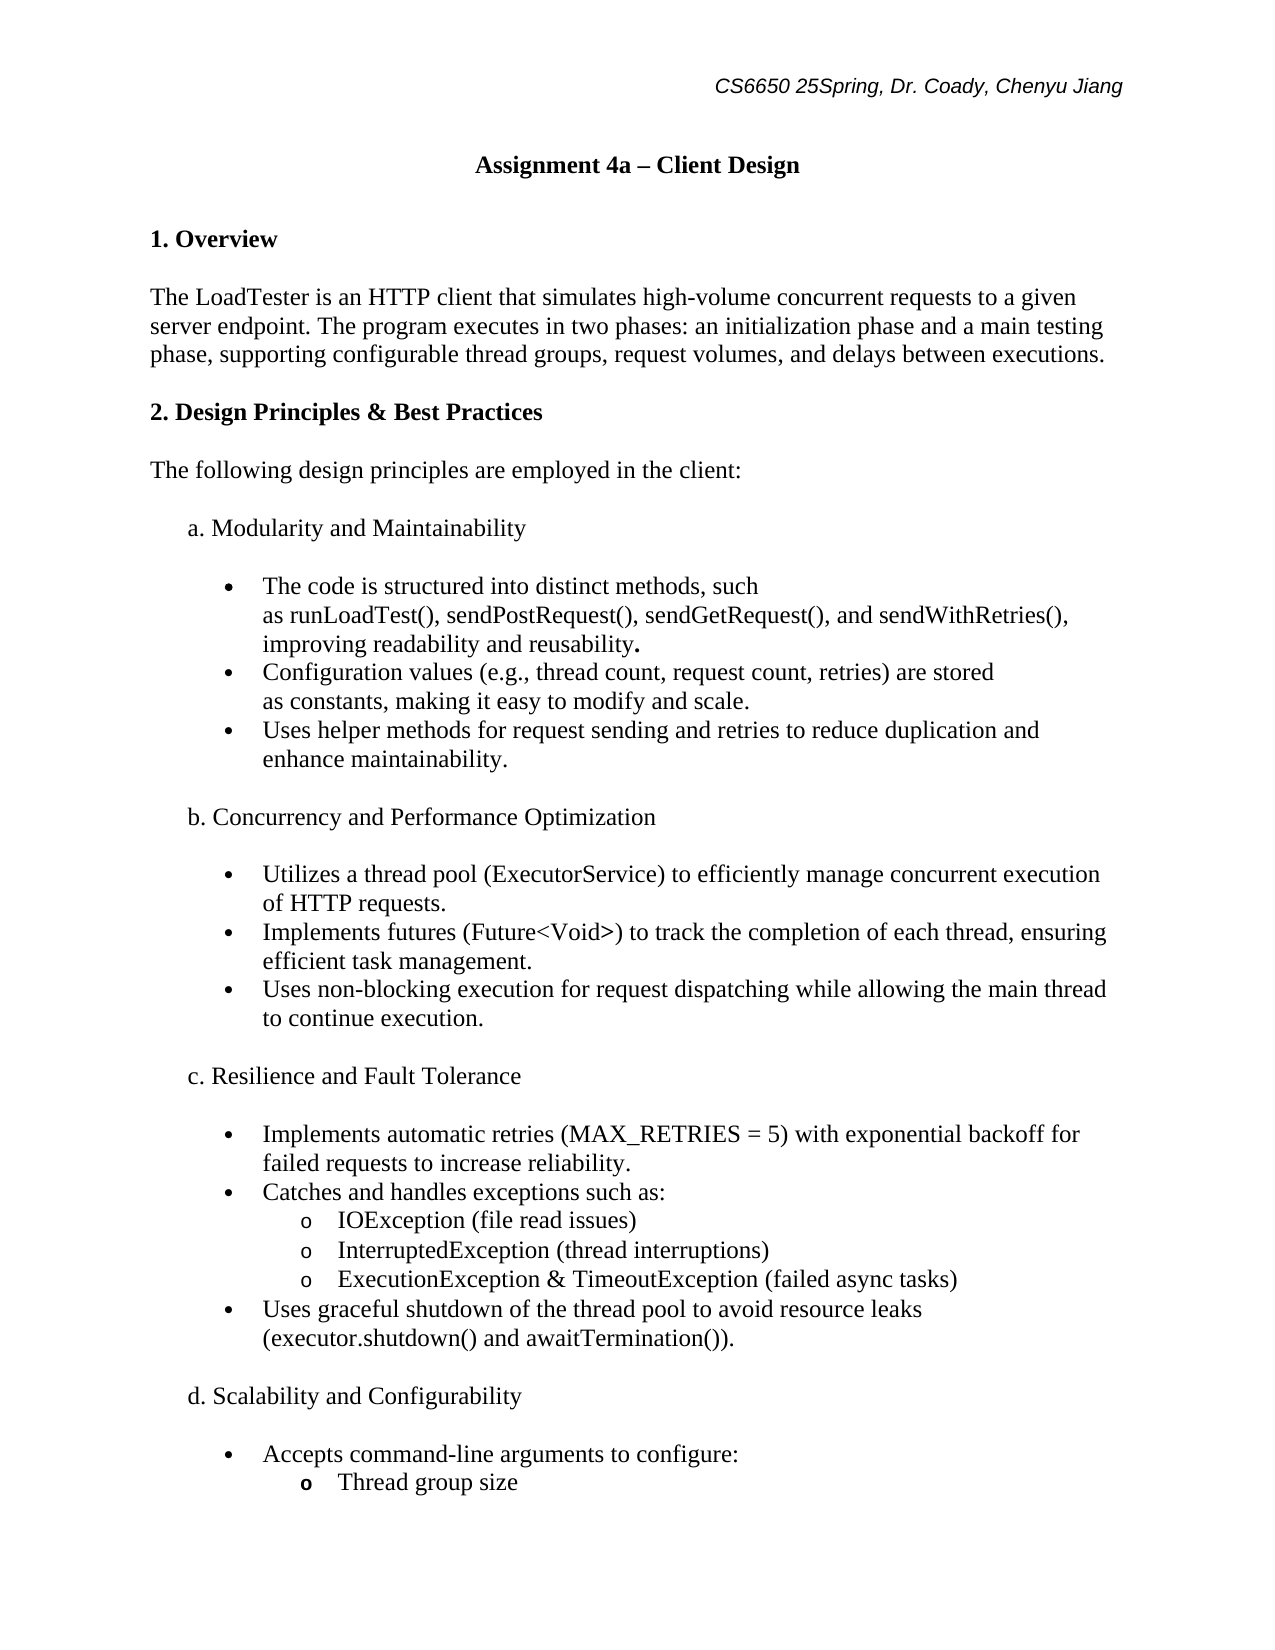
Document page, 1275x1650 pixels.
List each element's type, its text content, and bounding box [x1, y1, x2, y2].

list Utilizes a thread pool (ExecutorService) to efficiently manage concurrent execution of HTTP requests. [225, 859, 1125, 917]
list ExecutionException & TimeoutException (failed async tasks) [300, 1264, 1125, 1294]
list Configuration values (e.g., thread count, request count, retries) are stored as constants, making it easy to modify and scale. [225, 657, 1125, 715]
list Implements futures (Future<Void>) to track the completion of each thread, ensuring efficient task management. [225, 917, 1125, 974]
subtitle 1. Overview [150, 224, 1125, 253]
subtitle a. Modularity and Maintainability [187, 513, 1125, 542]
list Uses helper methods for request sending and retries to reduce duplication and enhance maintainability. [225, 715, 1125, 772]
list Catches and handles exceptions such as: [225, 1177, 1125, 1205]
text The LoadTester is an HTTP client that simulates high-volume concurrent requests to a given server endpoint. The program executes in two phases: an initialization phase and a main testing phase, supporting configurable thread groups, request volumes, and delays between executions. [150, 282, 1125, 368]
list Thread group size [300, 1467, 1125, 1497]
list The code is structured into distinct methods, such as runLoadTest(), sendPostRequest(), sendGetRequest(), and sendWithRetries(), improving readability and reusability. [225, 571, 1125, 657]
subtitle 2. Design Principles & Best Practices [150, 397, 1125, 426]
list IOException (file read issues) [300, 1205, 1125, 1235]
subtitle b. Concurrency and Performance Optimization [187, 802, 1125, 830]
list Uses graceful shutdown of the thread pool to avoid resource leaks (executor.shutdown() and awaitTermination()). [225, 1294, 1125, 1352]
list Uses non-blocking execution for request dispatching while allowing the main thread to continue execution. [225, 974, 1125, 1032]
text The following design principles are employed in the client: [150, 455, 1125, 484]
list InterruptedException (thread interruptions) [300, 1235, 1125, 1264]
text Assignment 4a – Client Design [150, 150, 1125, 179]
subtitle c. Resilience and Fault Tolerance [187, 1061, 1125, 1090]
list Accepts command-line arguments to configure: [225, 1439, 1125, 1467]
subtitle d. Scalability and Configurability [187, 1381, 1125, 1409]
list Implements automatic retries (MAX_RETRIES = 5) with exponential backoff for failed requests to increase reliability. [225, 1119, 1125, 1177]
